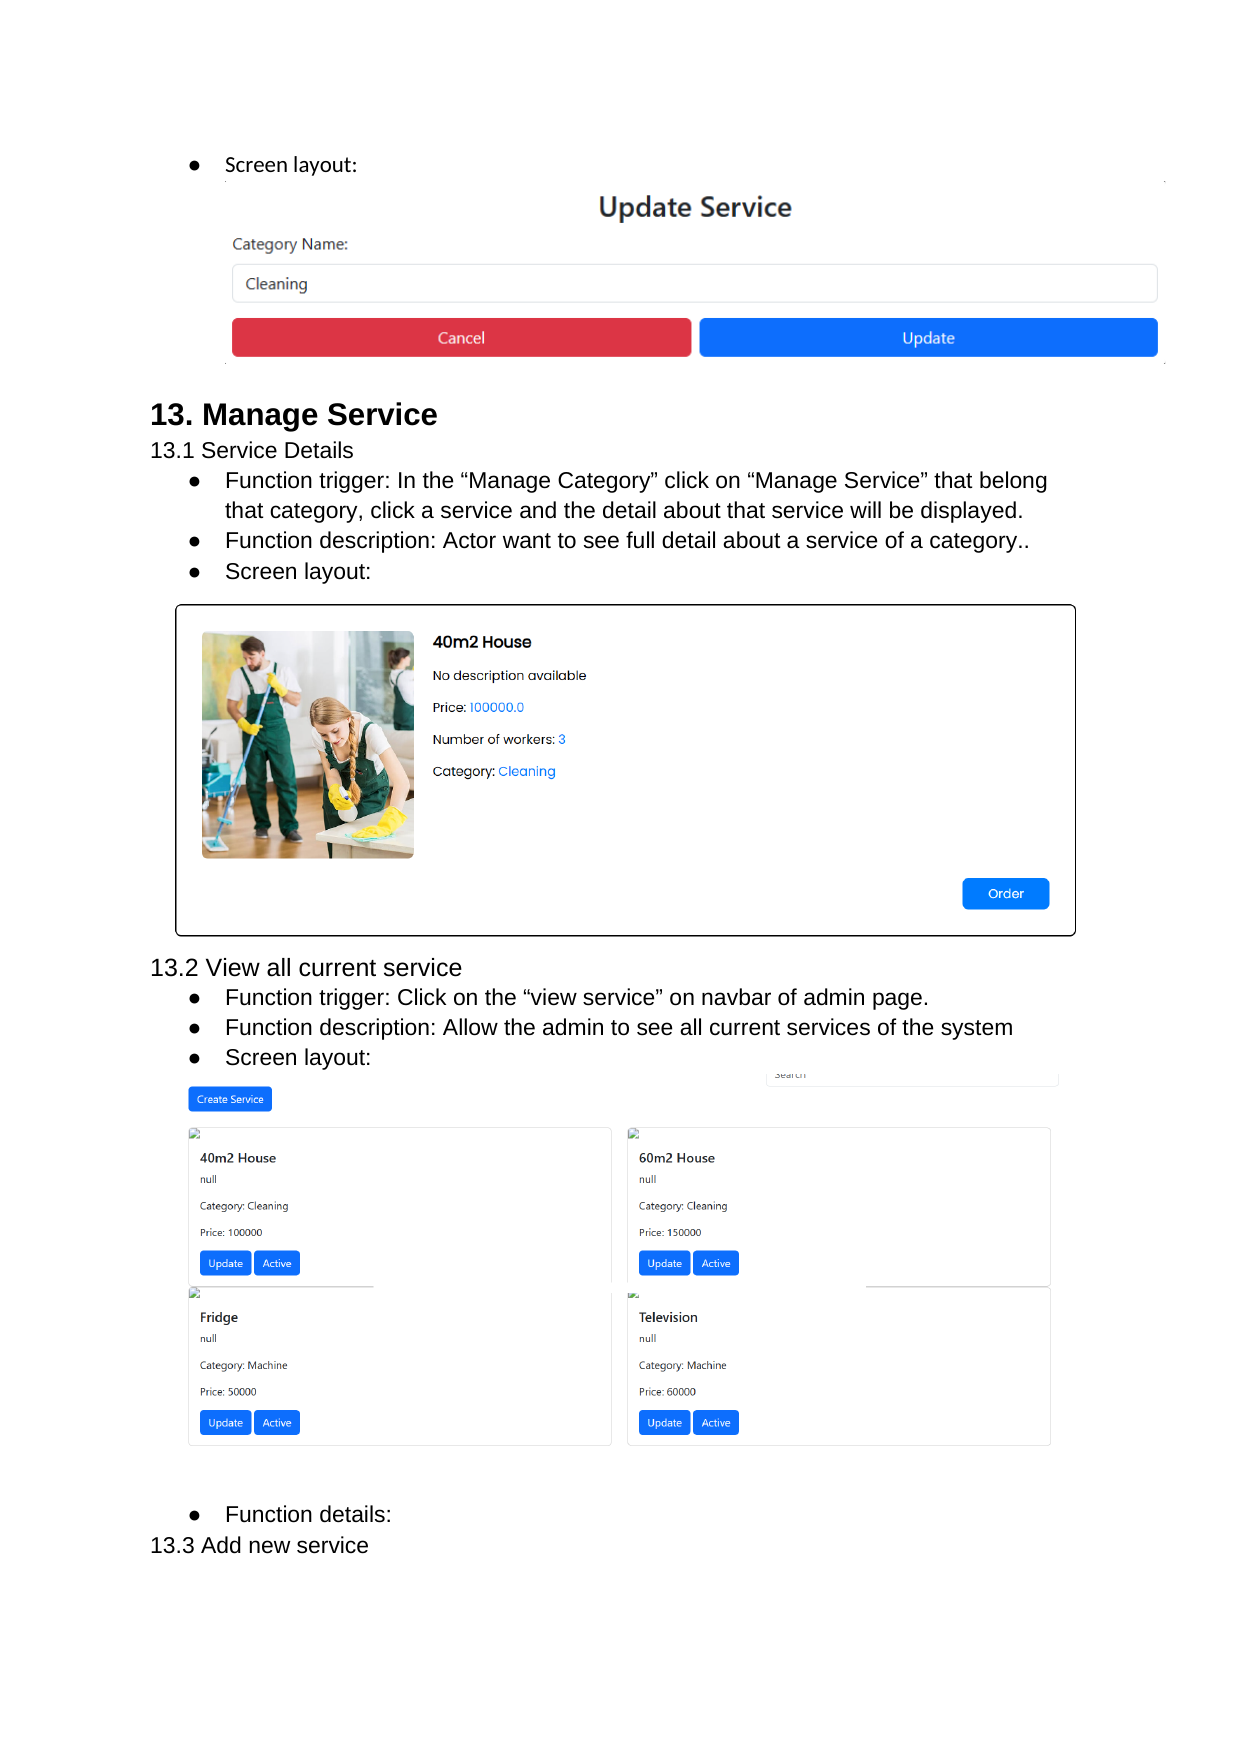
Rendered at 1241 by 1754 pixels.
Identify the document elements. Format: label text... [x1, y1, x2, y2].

picture [150, 1074, 1091, 1498]
text 13.1 Service Details [150, 437, 1090, 463]
text 13.3 Add new service [150, 1532, 1090, 1558]
list Function description: Actor want to see full detail about a service of a category.. [187, 527, 1090, 554]
list Function trigger: In the “Manage Category” click on “Manage Service” that belong that category, click a service and the detail about that service will be displayed. [187, 467, 1090, 523]
text 13. Manage Service [150, 396, 1090, 431]
list Function description: Allow the admin to see all current services of the system [187, 1014, 1090, 1041]
picture [150, 592, 1091, 947]
list Screen layout: [187, 558, 1090, 584]
picture [225, 181, 1166, 364]
list Function details: [187, 1501, 1090, 1528]
list Function trigger: Click on the “view service” on navbar of admin page. [187, 984, 1090, 1010]
list Screen layout: [187, 1044, 1090, 1071]
subtitle 13.2 View all current service [150, 953, 1090, 982]
